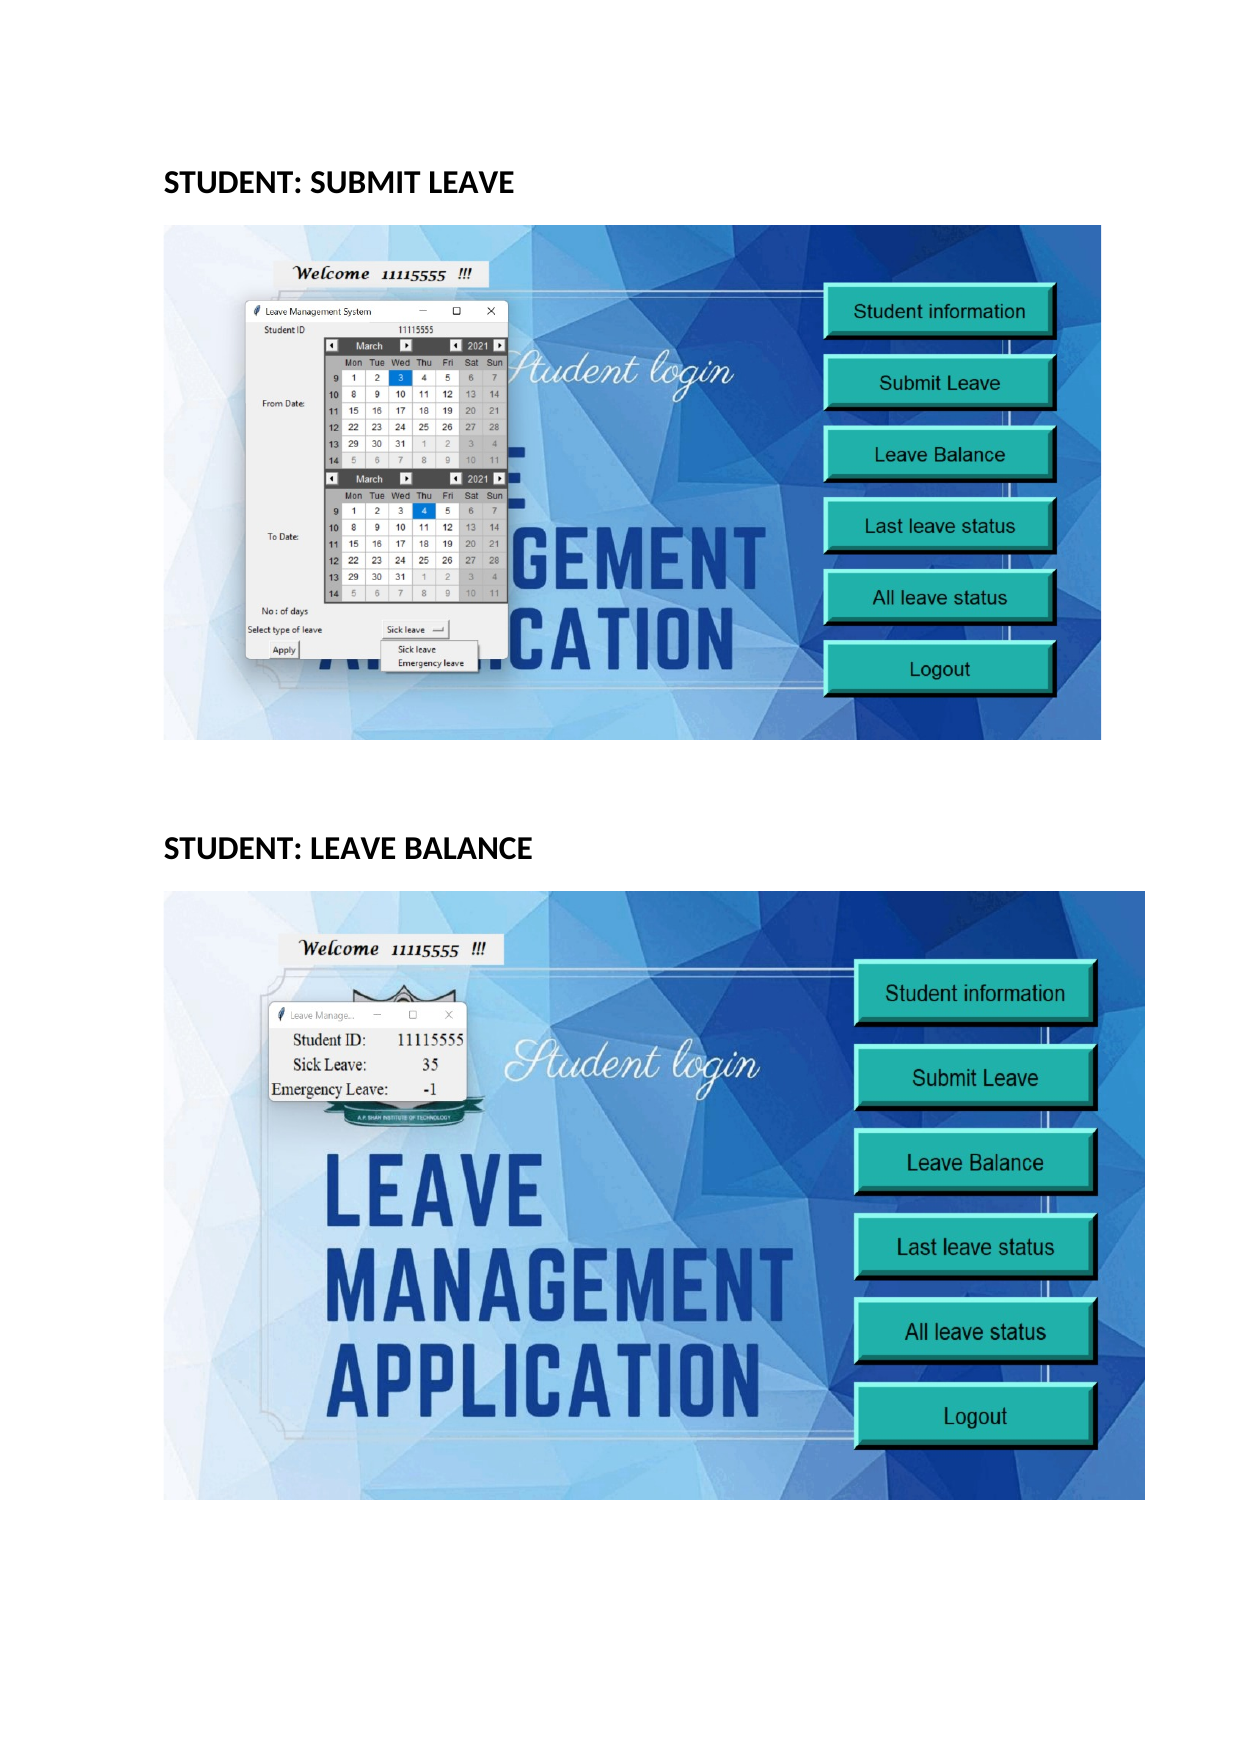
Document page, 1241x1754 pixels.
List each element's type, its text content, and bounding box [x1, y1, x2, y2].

text STUDENT: SUBMIT LEAVE [163, 161, 1077, 202]
picture [163, 225, 1102, 740]
picture [163, 891, 1145, 1500]
text STUDENT: LEAVE BALANCE [163, 827, 1077, 868]
